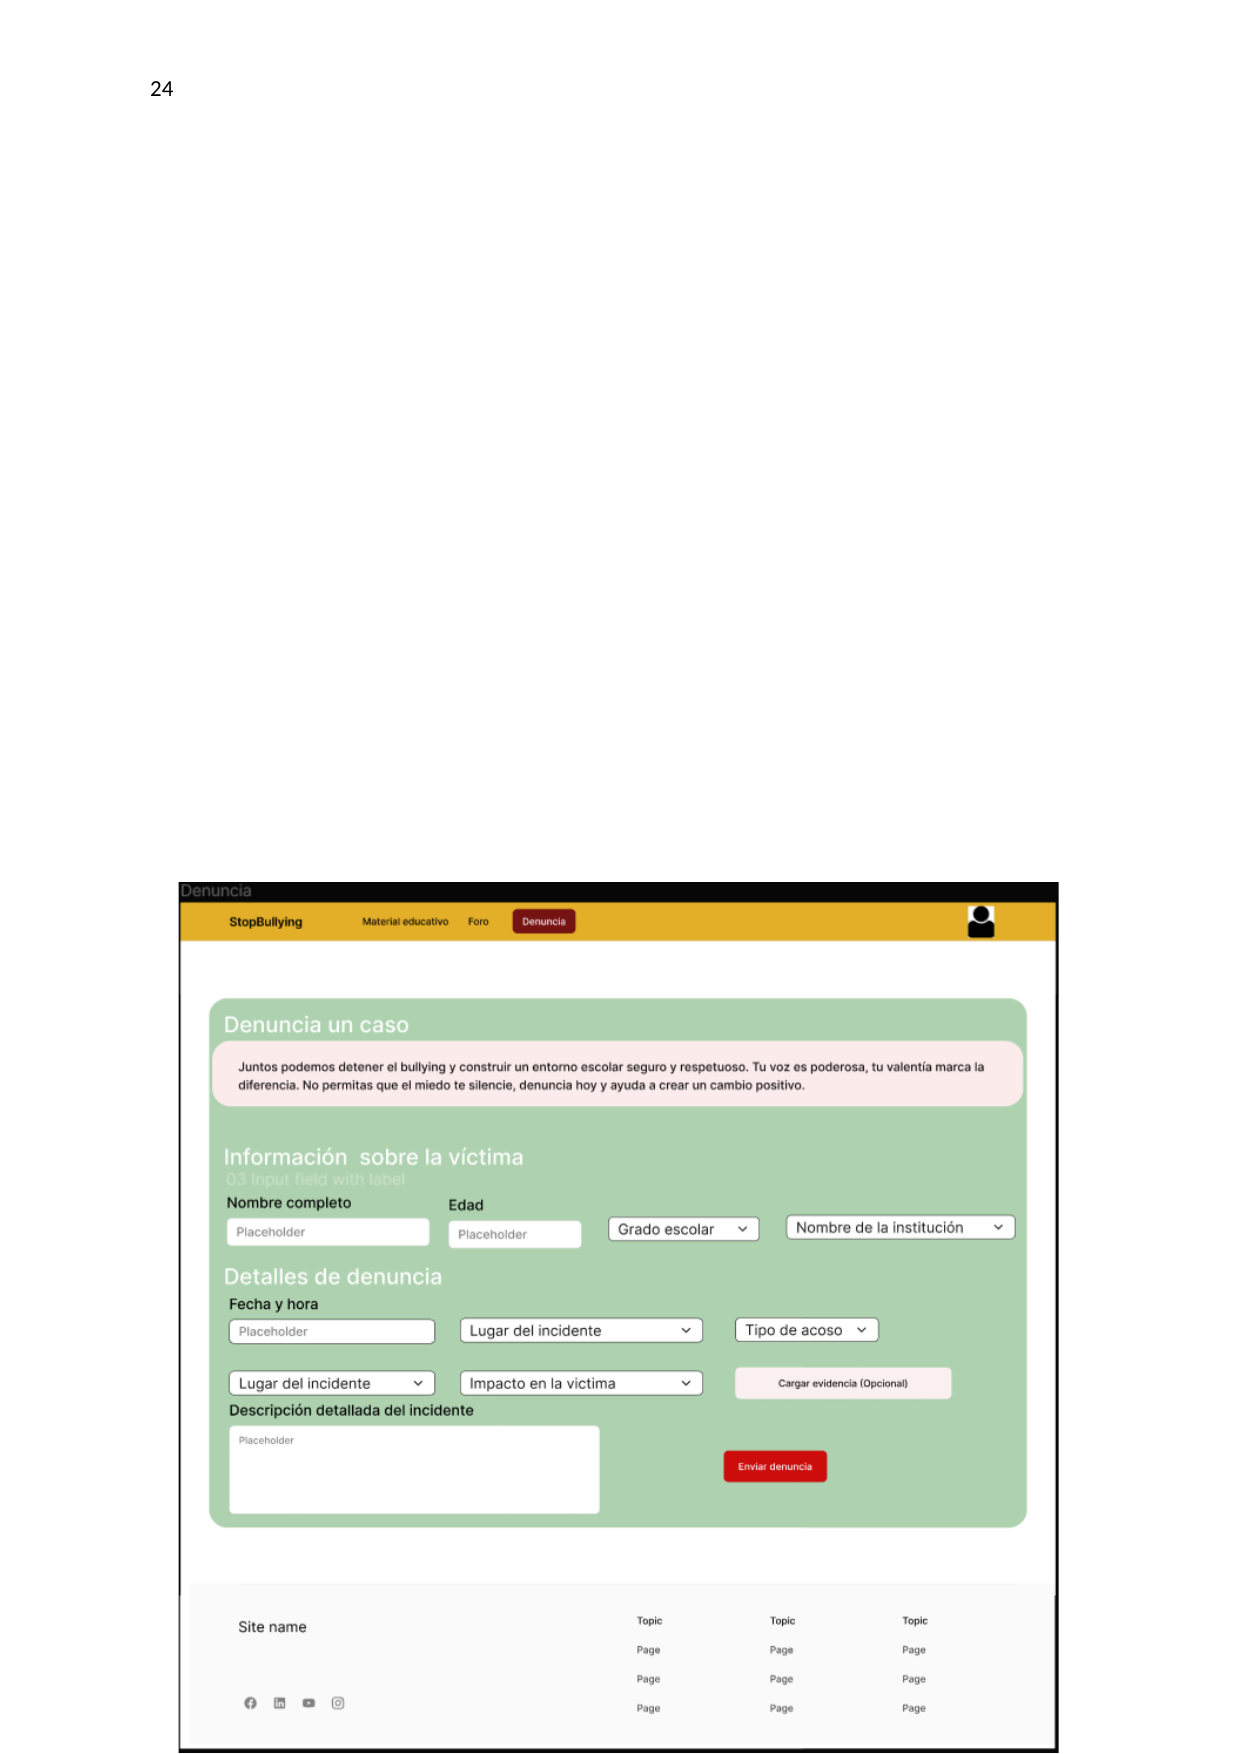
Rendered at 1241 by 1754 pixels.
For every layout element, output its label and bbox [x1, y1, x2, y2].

picture [177, 882, 1058, 1751]
